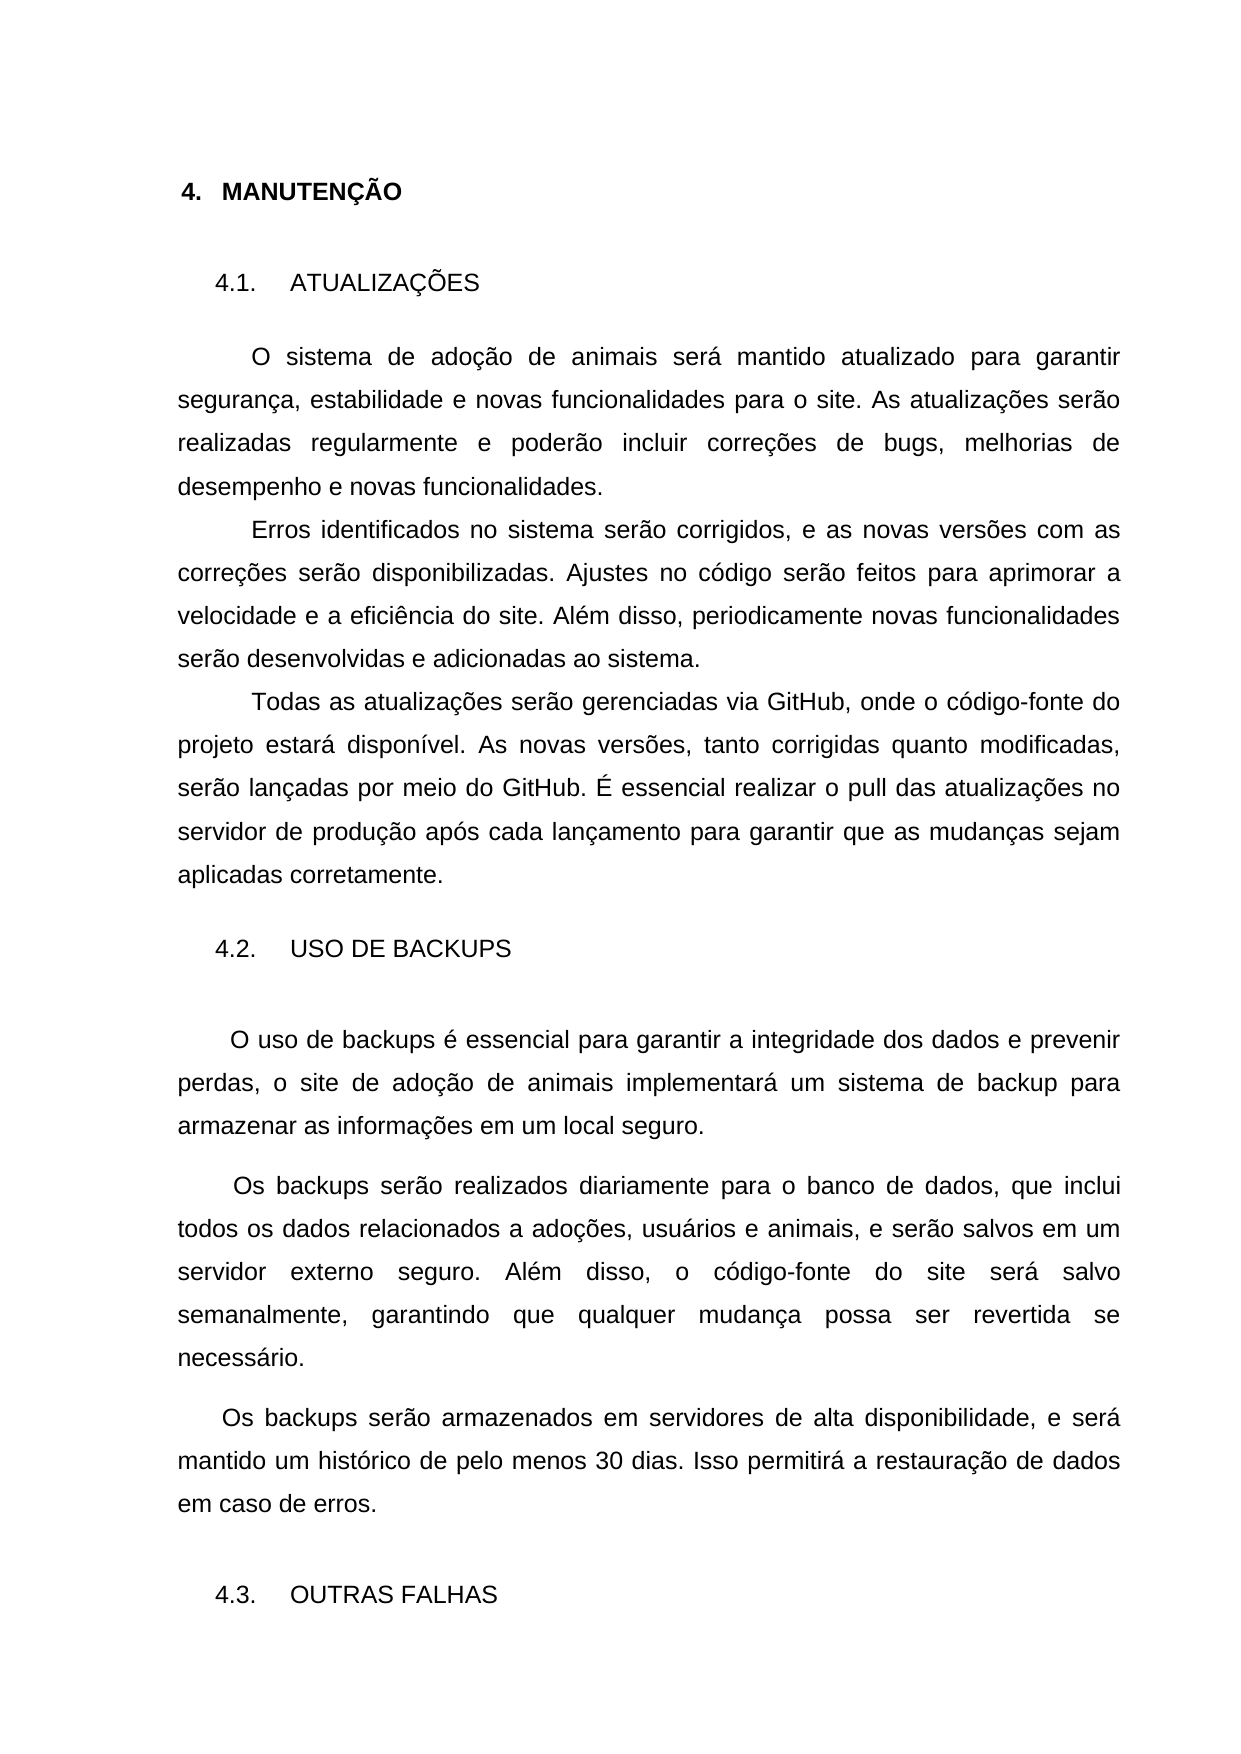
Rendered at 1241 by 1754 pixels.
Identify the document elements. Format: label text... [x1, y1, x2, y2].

list OUTRAS FALHAS [215, 1580, 1122, 1609]
list Erros identificados no sistema serão corrigidos, e as novas versões com as correções serão disponibilizadas. Ajustes no código serão feitos para aprimorar a velocidade e a eficiência do site. Além disso, periodicamente novas funcionalidades serão desenvolvidas e adicionadas ao sistema. [177, 515, 1122, 673]
list USO DE BACKUPS [215, 934, 1122, 963]
subtitle MANUTENÇÃO [181, 177, 1122, 206]
list ATUALIZAÇÕES [215, 268, 1122, 297]
text Os backups serão realizados diariamente para o banco de dados, que inclui todos os dados relacionados a adoções, usuários e animais, e serão salvos em um servidor externo seguro. Além disso, o código-fonte do site será salvo semanalmente, garantindo que qualquer mudança possa ser revertida se necessário. [177, 1171, 1122, 1372]
list Todas as atualizações serão gerenciadas via GitHub, onde o código-fonte do projeto estará disponível. As novas versões, tanto corrigidas quanto modificadas, serão lançadas por meio do GitHub. É essencial realizar o pull das atualizações no servidor de produção após cada lançamento para garantir que as mudanças sejam aplicadas corretamente. [177, 687, 1122, 888]
text Os backups serão armazenados em servidores de alta disponibilidade, e será mantido um histórico de pelo menos 30 dias. Isso permitirá a restauração de dados em caso de erros. [177, 1403, 1122, 1518]
text O uso de backups é essencial para garantir a integridade dos dados e prevenir perdas, o site de adoção de animais implementará um sistema de backup para armazenar as informações em um local seguro. [177, 1025, 1122, 1140]
list O sistema de adoção de animais será mantido atualizado para garantir segurança, estabilidade e novas funcionalidades para o site. As atualizações serão realizadas regularmente e poderão incluir correções de bugs, melhorias de desempenho e novas funcionalidades. [177, 342, 1122, 500]
